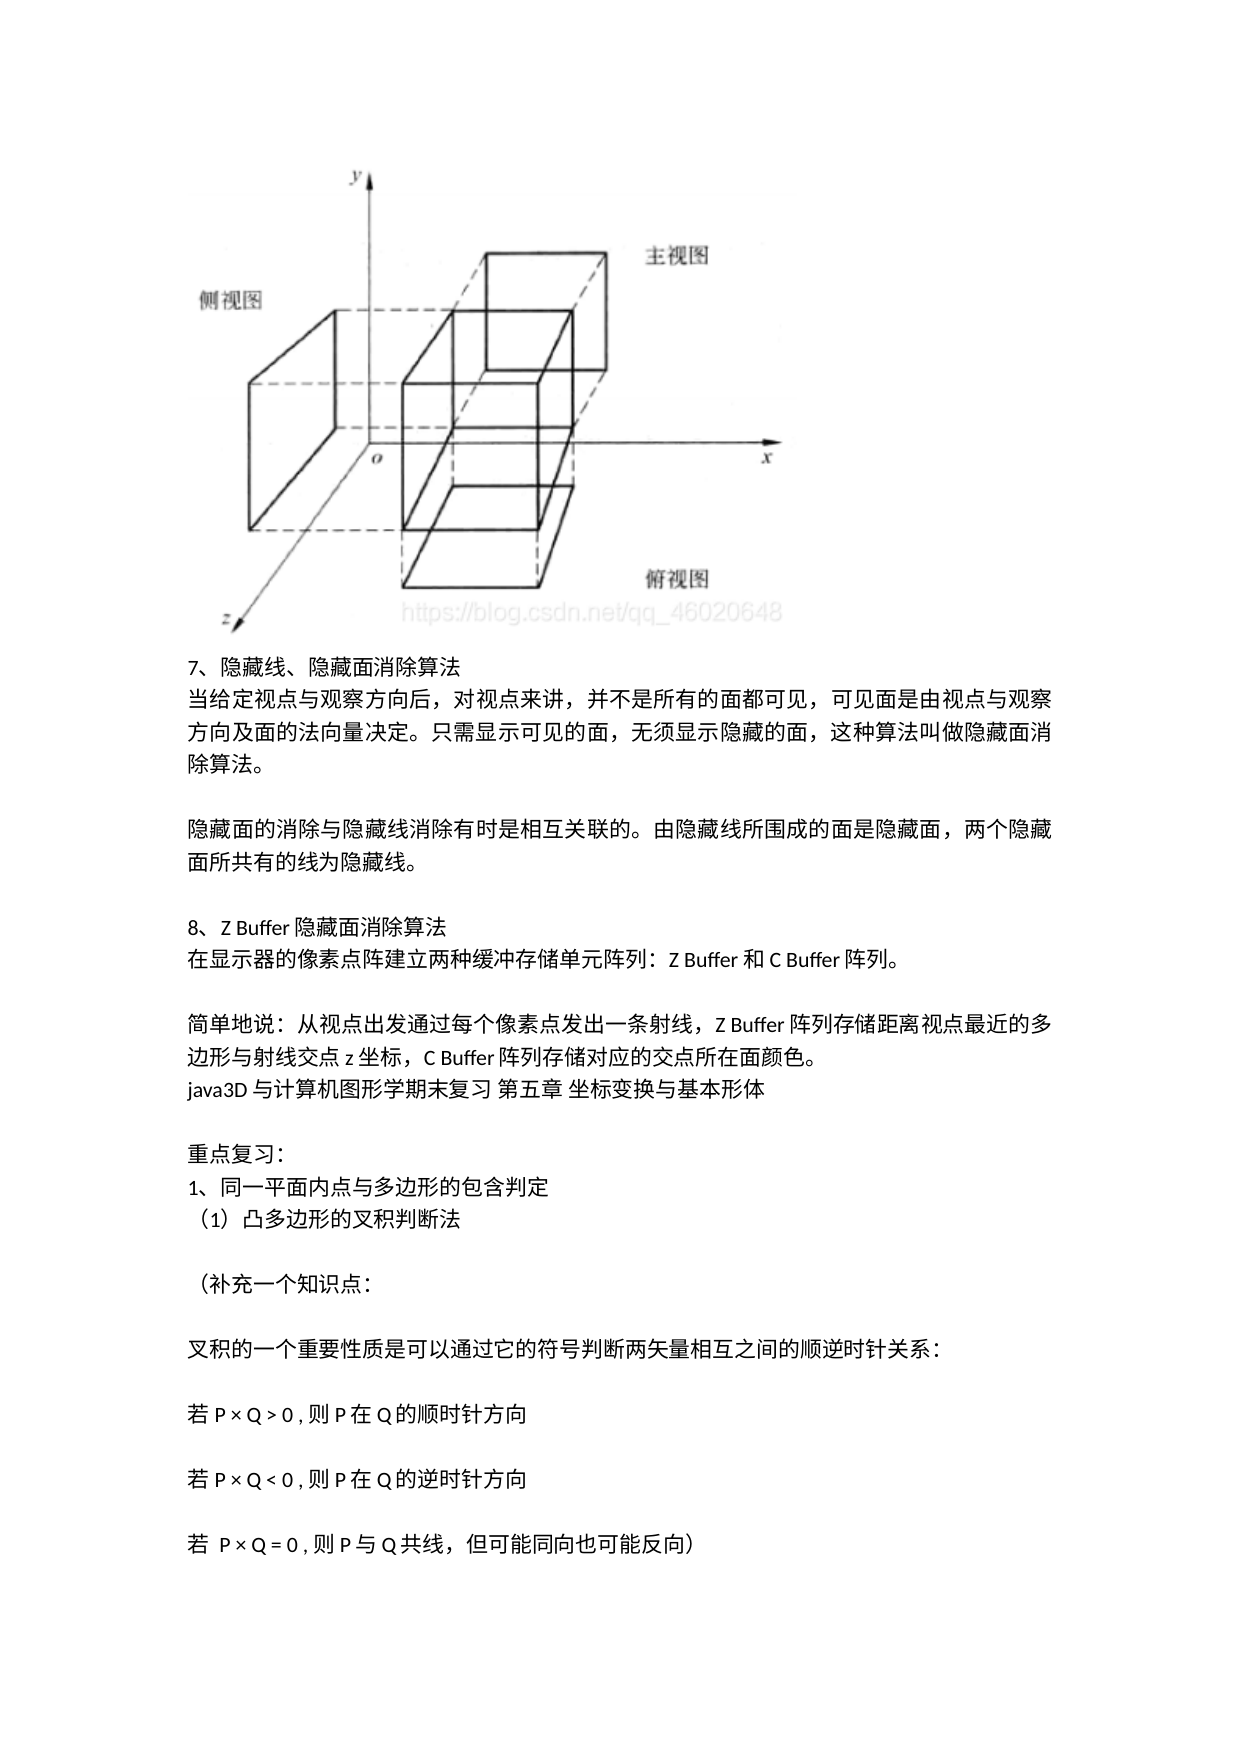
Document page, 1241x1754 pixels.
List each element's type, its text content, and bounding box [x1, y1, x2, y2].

text 叉积的一个重要性质是可以通过它的符号判断两矢量相互之间的顺逆时针关系： [187, 1332, 1053, 1364]
text 1、同一平面内点与多边形的包含判定 [187, 1169, 1053, 1202]
text java3D与计算机图形学期末复习 第五章 坐标变换与基本形体 [187, 1072, 1053, 1104]
picture [187, 162, 797, 641]
text 若 P × Q > 0 , 则P在Q的顺时针方向 [187, 1397, 1053, 1429]
text （补充一个知识点： [187, 1267, 1053, 1299]
text 在显示器的像素点阵建立两种缓冲存储单元阵列：Z Buffer 和C Buffer阵列。 [187, 942, 1053, 974]
text 8、Z Buffer隐藏面消除算法 [187, 909, 1053, 942]
text 简单地说：从视点出发通过每个像素点发出一条射线，Z Buffer阵列存储距离视点最近的多边形与射线交点z坐标，C Buffer阵列存储对应的交点所在面颜色。 [187, 1007, 1053, 1072]
text 重点复习： [187, 1137, 1053, 1169]
text （1）凸多边形的叉积判断法 [187, 1202, 1053, 1234]
text 若 P × Q < 0 , 则P在Q的逆时针方向 [187, 1462, 1053, 1494]
text 当给定视点与观察方向后，对视点来讲，并不是所有的面都可见，可见面是由视点与观察方向及面的法向量决定。只需显示可见的面，无须显示隐藏的面，这种算法叫做隐藏面消除算法。 [187, 682, 1053, 779]
text 隐藏面的消除与隐藏线消除有时是相互关联的。由隐藏线所围成的面是隐藏面，两个隐藏面所共有的线为隐藏线。 [187, 812, 1053, 877]
text 7、隐藏线、隐藏面消除算法 [187, 649, 1053, 682]
text 若 P × Q = 0 , 则P与Q共线，但可能同向也可能反向） [187, 1527, 1053, 1559]
